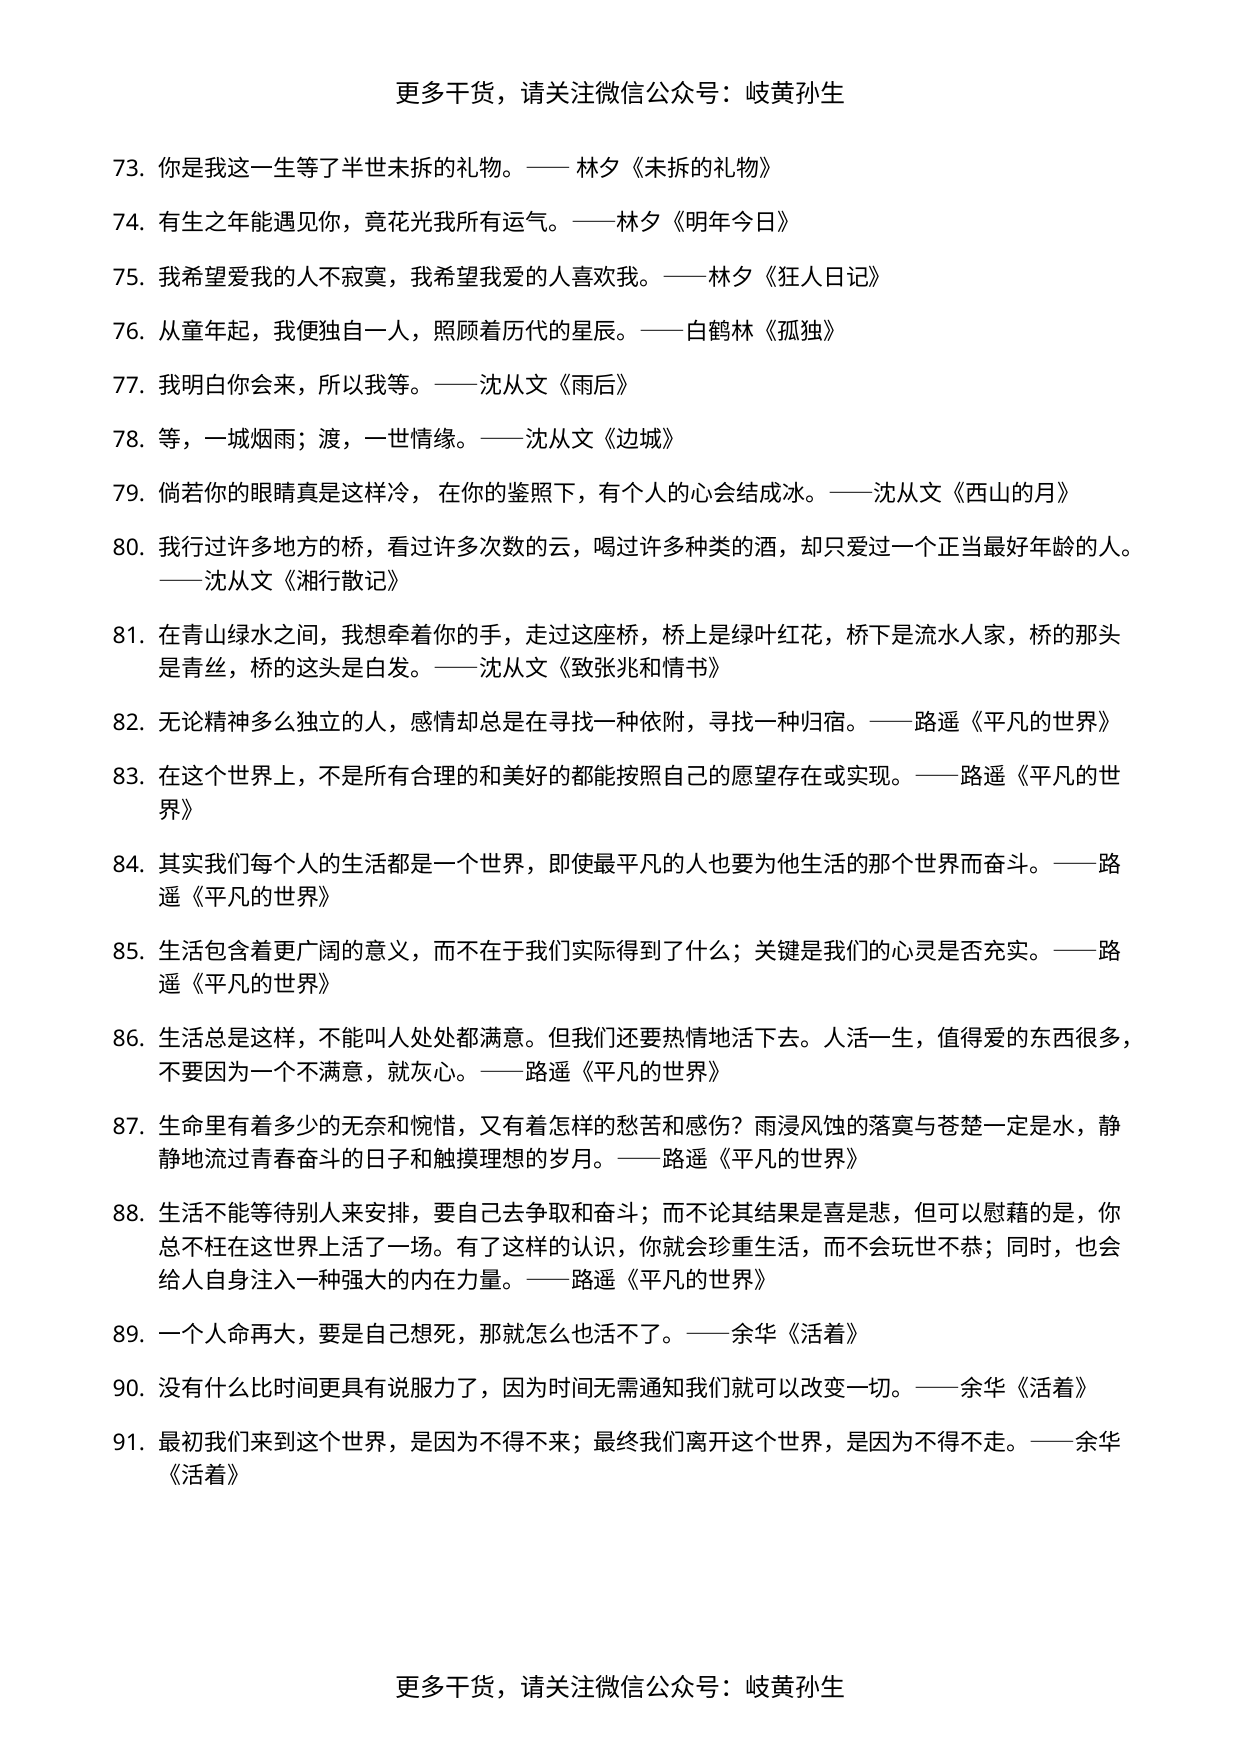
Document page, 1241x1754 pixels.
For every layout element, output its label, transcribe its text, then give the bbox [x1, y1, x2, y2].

list 等，一城烟雨；渡，一世情缘。——沈从文《边城》 [112, 421, 1128, 454]
list 在青山绿水之间，我想牵着你的手，走过这座桥，桥上是绿叶红花，桥下是流水人家，桥的那头是青丝，桥的这头是白发。——沈从文《致张兆和情书》 [112, 617, 1128, 683]
list 生活总是这样，不能叫人处处都满意。但我们还要热情地活下去。人活一生，值得爱的东西很多，不要因为一个不满意，就灰心。——路遥《平凡的世界》 [112, 1020, 1128, 1087]
list 生命里有着多少的无奈和惋惜，又有着怎样的愁苦和感伤？雨浸风蚀的落寞与苍楚一定是水，静静地流过青春奋斗的日子和触摸理想的岁月。——路遥《平凡的世界》 [112, 1108, 1128, 1174]
list 有生之年能遇见你，竟花光我所有运气。——林夕《明年今日》 [112, 204, 1128, 237]
list 我行过许多地方的桥，看过许多次数的云，喝过许多种类的酒，却只爱过一个正当最好年龄的人。——沈从文《湘行散记》 [112, 529, 1128, 596]
list 你是我这一生等了半世未拆的礼物。—— 林夕《未拆的礼物》 [112, 150, 1128, 183]
list 我明白你会来，所以我等。——沈从文《雨后》 [112, 367, 1128, 400]
list 没有什么比时间更具有说服力了，因为时间无需通知我们就可以改变一切。——余华《活着》 [112, 1370, 1128, 1403]
list 一个人命再大，要是自己想死，那就怎么也活不了。——余华《活着》 [112, 1316, 1128, 1349]
list 无论精神多么独立的人，感情却总是在寻找一种依附，寻找一种归宿。——路遥《平凡的世界》 [112, 704, 1128, 737]
list 我希望爱我的人不寂寞，我希望我爱的人喜欢我。——林夕《狂人日记》 [112, 258, 1128, 292]
list 生活不能等待别人来安排，要自己去争取和奋斗；而不论其结果是喜是悲，但可以慰藉的是，你总不枉在这世界上活了一场。有了这样的认识，你就会珍重生活，而不会玩世不恭；同时，也会给人自身注入一种强大的内在力量。——路遥《平凡的世界》 [112, 1195, 1128, 1295]
list 在这个世界上，不是所有合理的和美好的都能按照自己的愿望存在或实现。——路遥《平凡的世界》 [112, 758, 1128, 825]
list 生活包含着更广阔的意义，而不在于我们实际得到了什么；关键是我们的心灵是否充实。——路遥《平凡的世界》 [112, 933, 1128, 999]
list 最初我们来到这个世界，是因为不得不来；最终我们离开这个世界，是因为不得不走。——余华《活着》 [112, 1424, 1128, 1491]
list 其实我们每个人的生活都是一个世界，即使最平凡的人也要为他生活的那个世界而奋斗。——路遥《平凡的世界》 [112, 846, 1128, 912]
list 倘若你的眼睛真是这样冷， 在你的鉴照下，有个人的心会结成冰。——沈从文《西山的月》 [112, 475, 1128, 508]
list 从童年起，我便独自一人，照顾着历代的星辰。——白鹤林《孤独》 [112, 312, 1128, 346]
